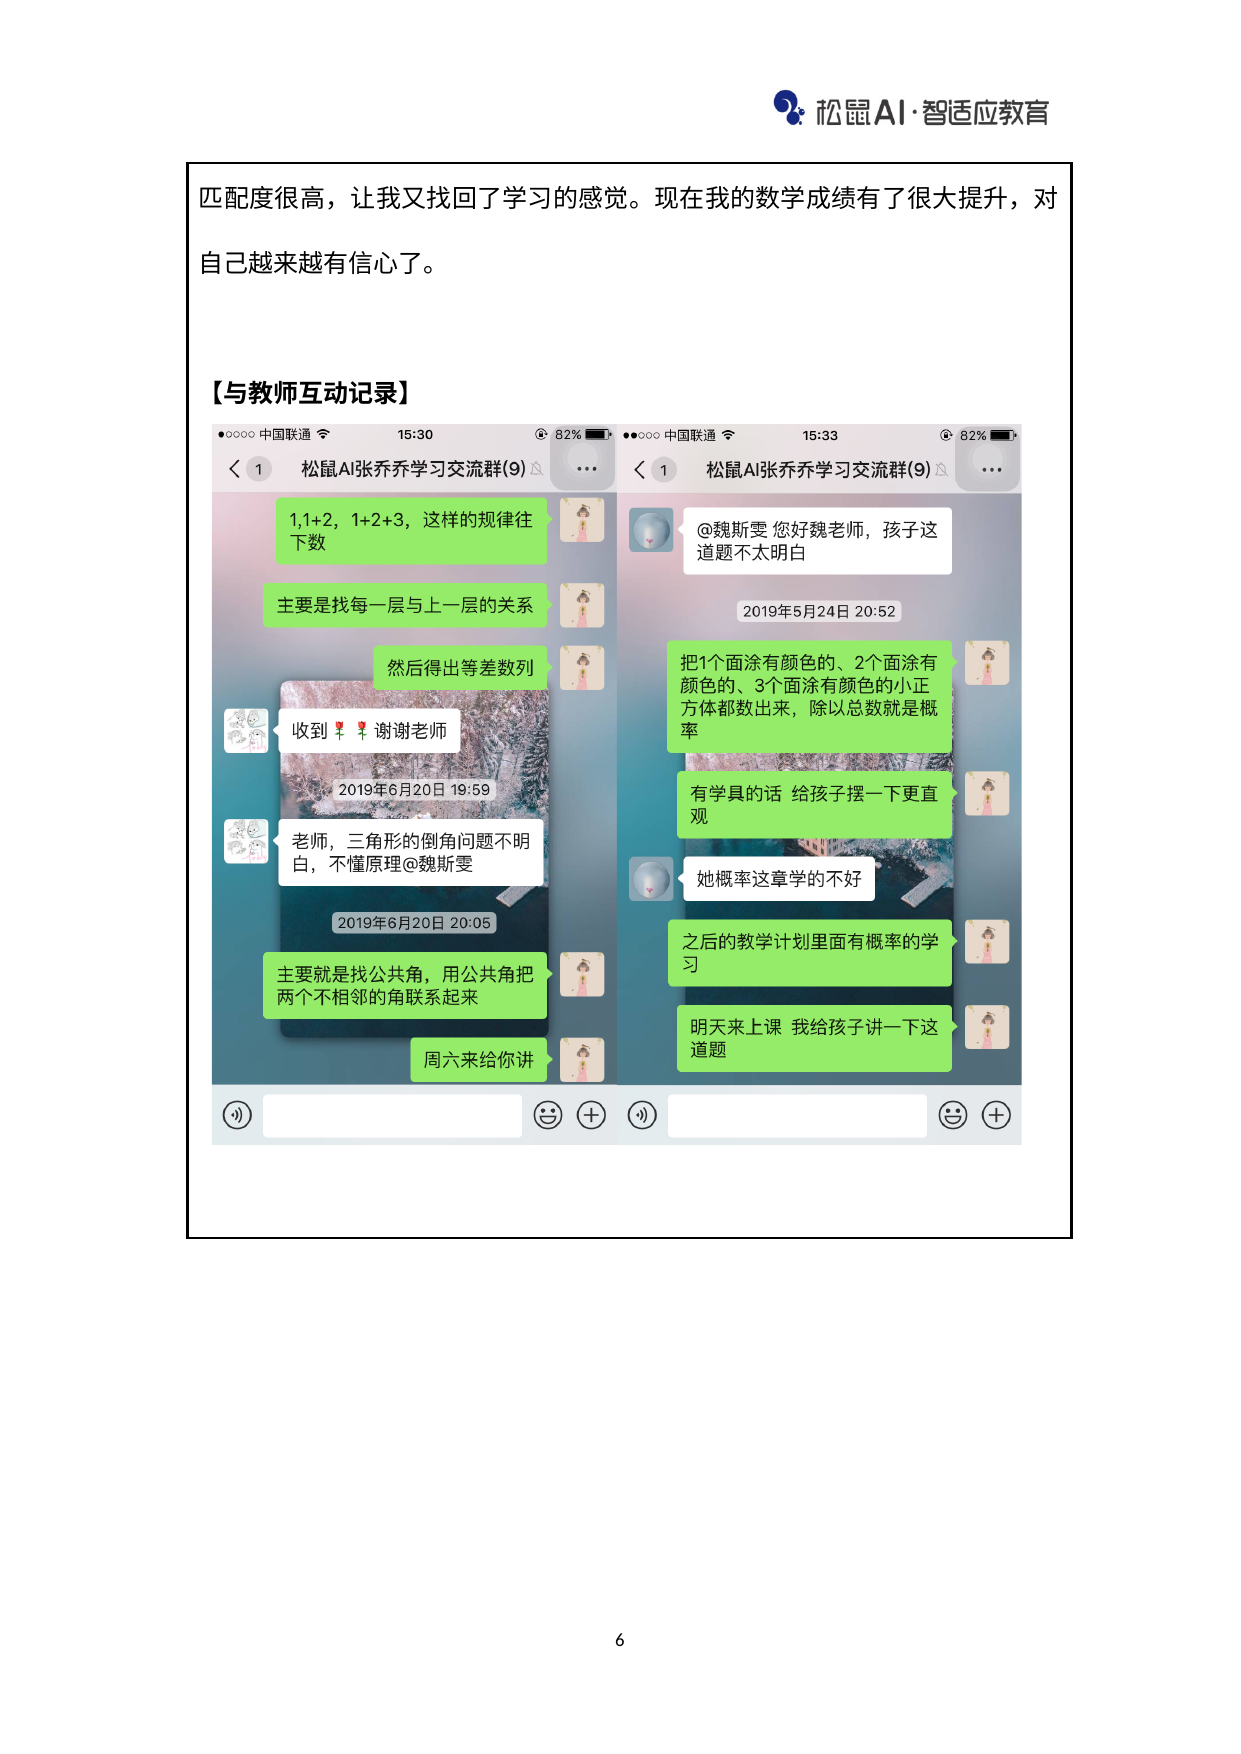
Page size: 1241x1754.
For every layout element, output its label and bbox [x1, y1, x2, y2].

table_header [189, 164, 1070, 1237]
picture [211, 424, 1022, 1145]
picture [769, 88, 1053, 130]
